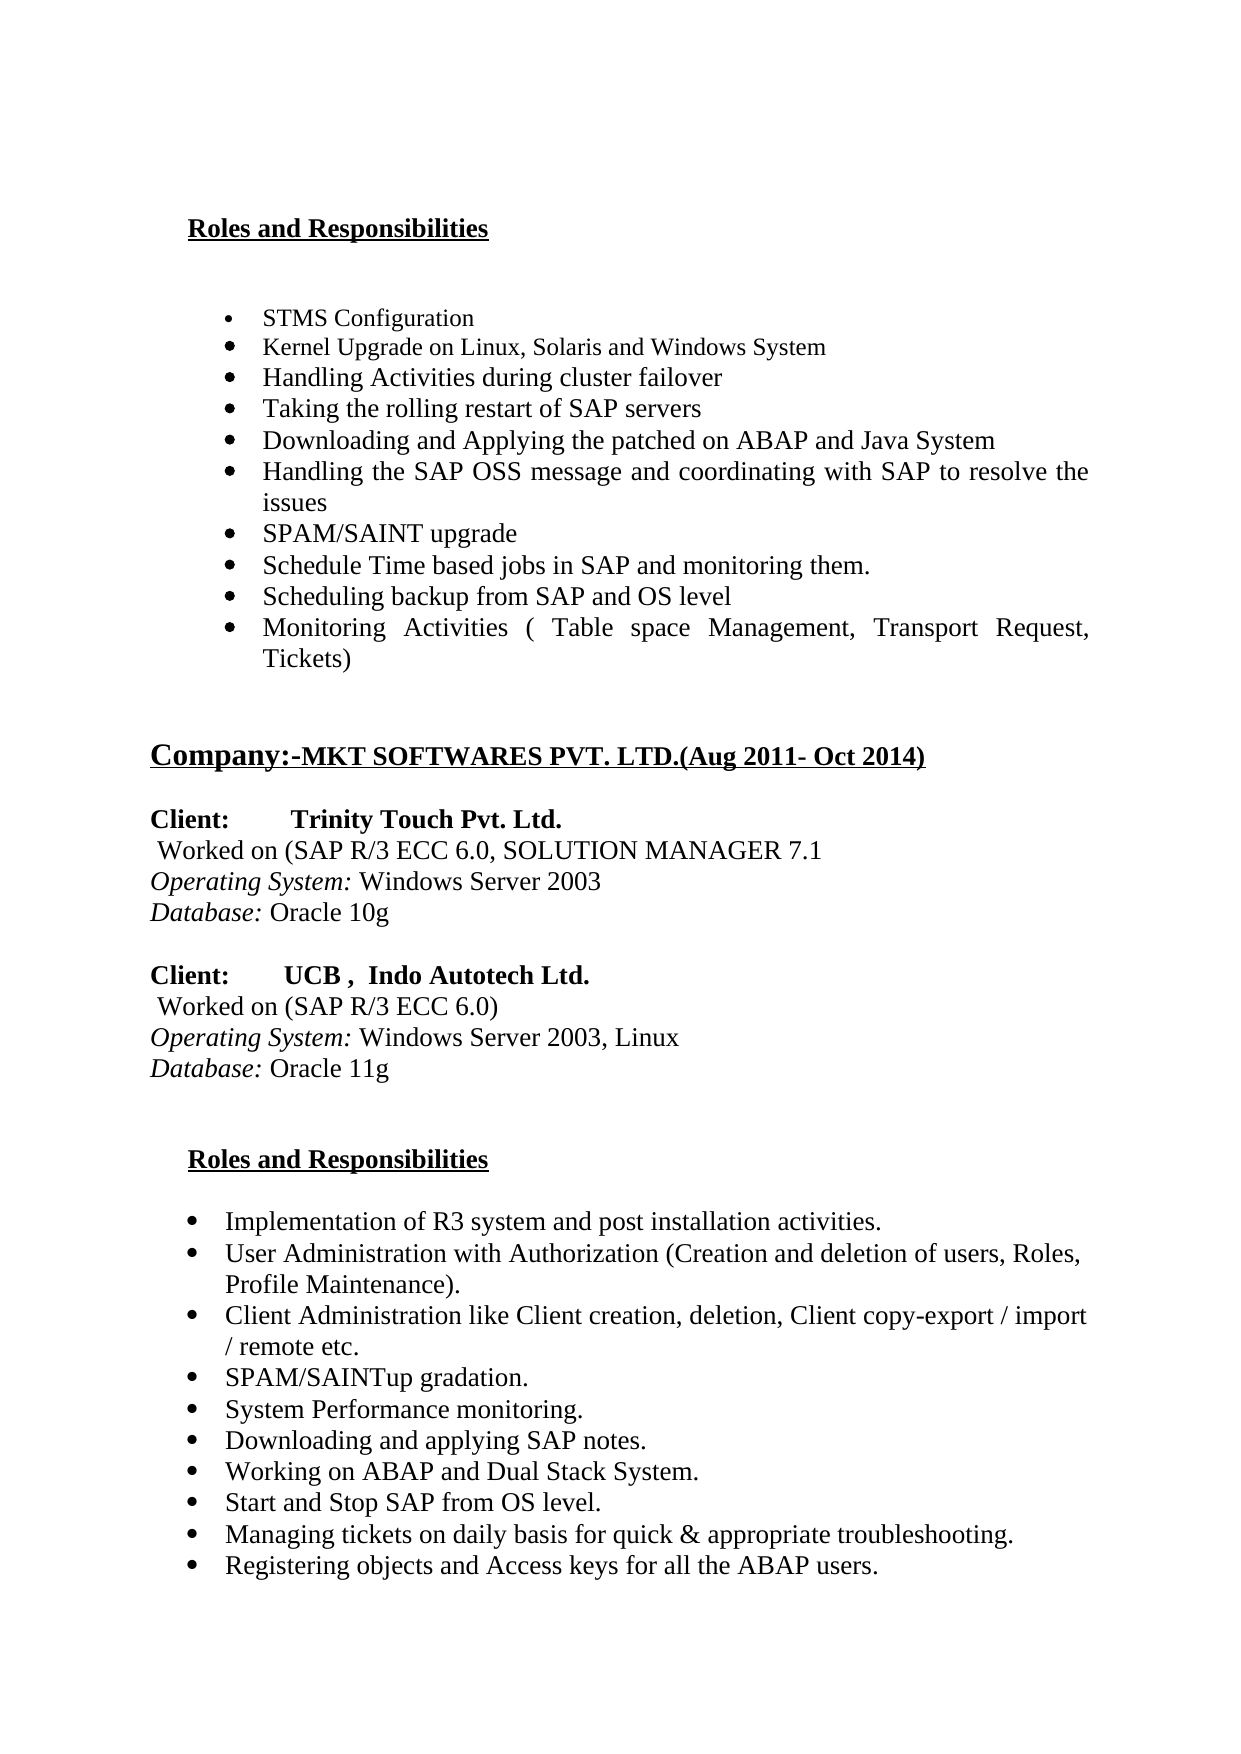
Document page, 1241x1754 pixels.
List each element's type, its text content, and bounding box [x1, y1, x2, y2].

list Handling the SAP OSS message and coordinating with SAP to resolve the issues [225, 455, 1090, 517]
text Database: Oracle 11g [150, 1052, 1090, 1083]
list Managing tickets on daily basis for quick & appropriate troubleshooting. [187, 1518, 1090, 1549]
list User Administration with Authorization (Creation and deletion of users, Roles, Profile Maintenance). [187, 1237, 1090, 1299]
text Database: Oracle 10g [150, 896, 1090, 928]
list Kernel Upgrade on Linux, Solaris and Windows System [225, 332, 1090, 361]
list System Performance monitoring. [187, 1393, 1090, 1424]
text Operating System: Windows Server 2003, Linux [150, 1021, 1090, 1052]
text Roles and Responsibilities [187, 212, 1090, 243]
text Worked on (SAP R/3 ECC 6.0, SOLUTION MANAGER 7.1 [150, 834, 1090, 865]
text Roles and Responsibilities [187, 1143, 1090, 1174]
list Schedule Time based jobs in SAP and monitoring them. [225, 549, 1090, 580]
list STMS Configuration [225, 303, 1090, 332]
list Client Administration like Client creation, deletion, Client copy-export / import / remote etc. [187, 1299, 1090, 1362]
text Client: UCB , Indo Autotech Ltd. [150, 959, 1090, 990]
list SPAM/SAINTup gradation. [187, 1362, 1090, 1393]
list Downloading and Applying the patched on ABAP and Java System [225, 424, 1090, 455]
list Registering objects and Access keys for all the ABAP users. [187, 1549, 1090, 1580]
list Handling Activities during cluster failover [225, 361, 1090, 393]
text Company:-MKT SOFTWARES PVT. LTD.(Aug 2011- Oct 2014) [150, 736, 1090, 772]
text Client: Trinity Touch Pvt. Ltd. [150, 803, 1090, 834]
list Implementation of R3 system and post installation activities. [187, 1206, 1090, 1237]
list Working on ABAP and Dual Stack System. [187, 1455, 1090, 1487]
list Monitoring Activities ( Table space Management, Transport Request, Tickets) [225, 611, 1090, 674]
text Operating System: Windows Server 2003 [150, 865, 1090, 896]
list Taking the rolling restart of SAP servers [225, 393, 1090, 424]
list SPAM/SAINT upgrade [225, 517, 1090, 549]
list Start and Stop SAP from OS level. [187, 1487, 1090, 1518]
list Scheduling backup from SAP and OS level [225, 580, 1090, 611]
list Downloading and applying SAP notes. [187, 1424, 1090, 1455]
text Worked on (SAP R/3 ECC 6.0) [150, 990, 1090, 1021]
